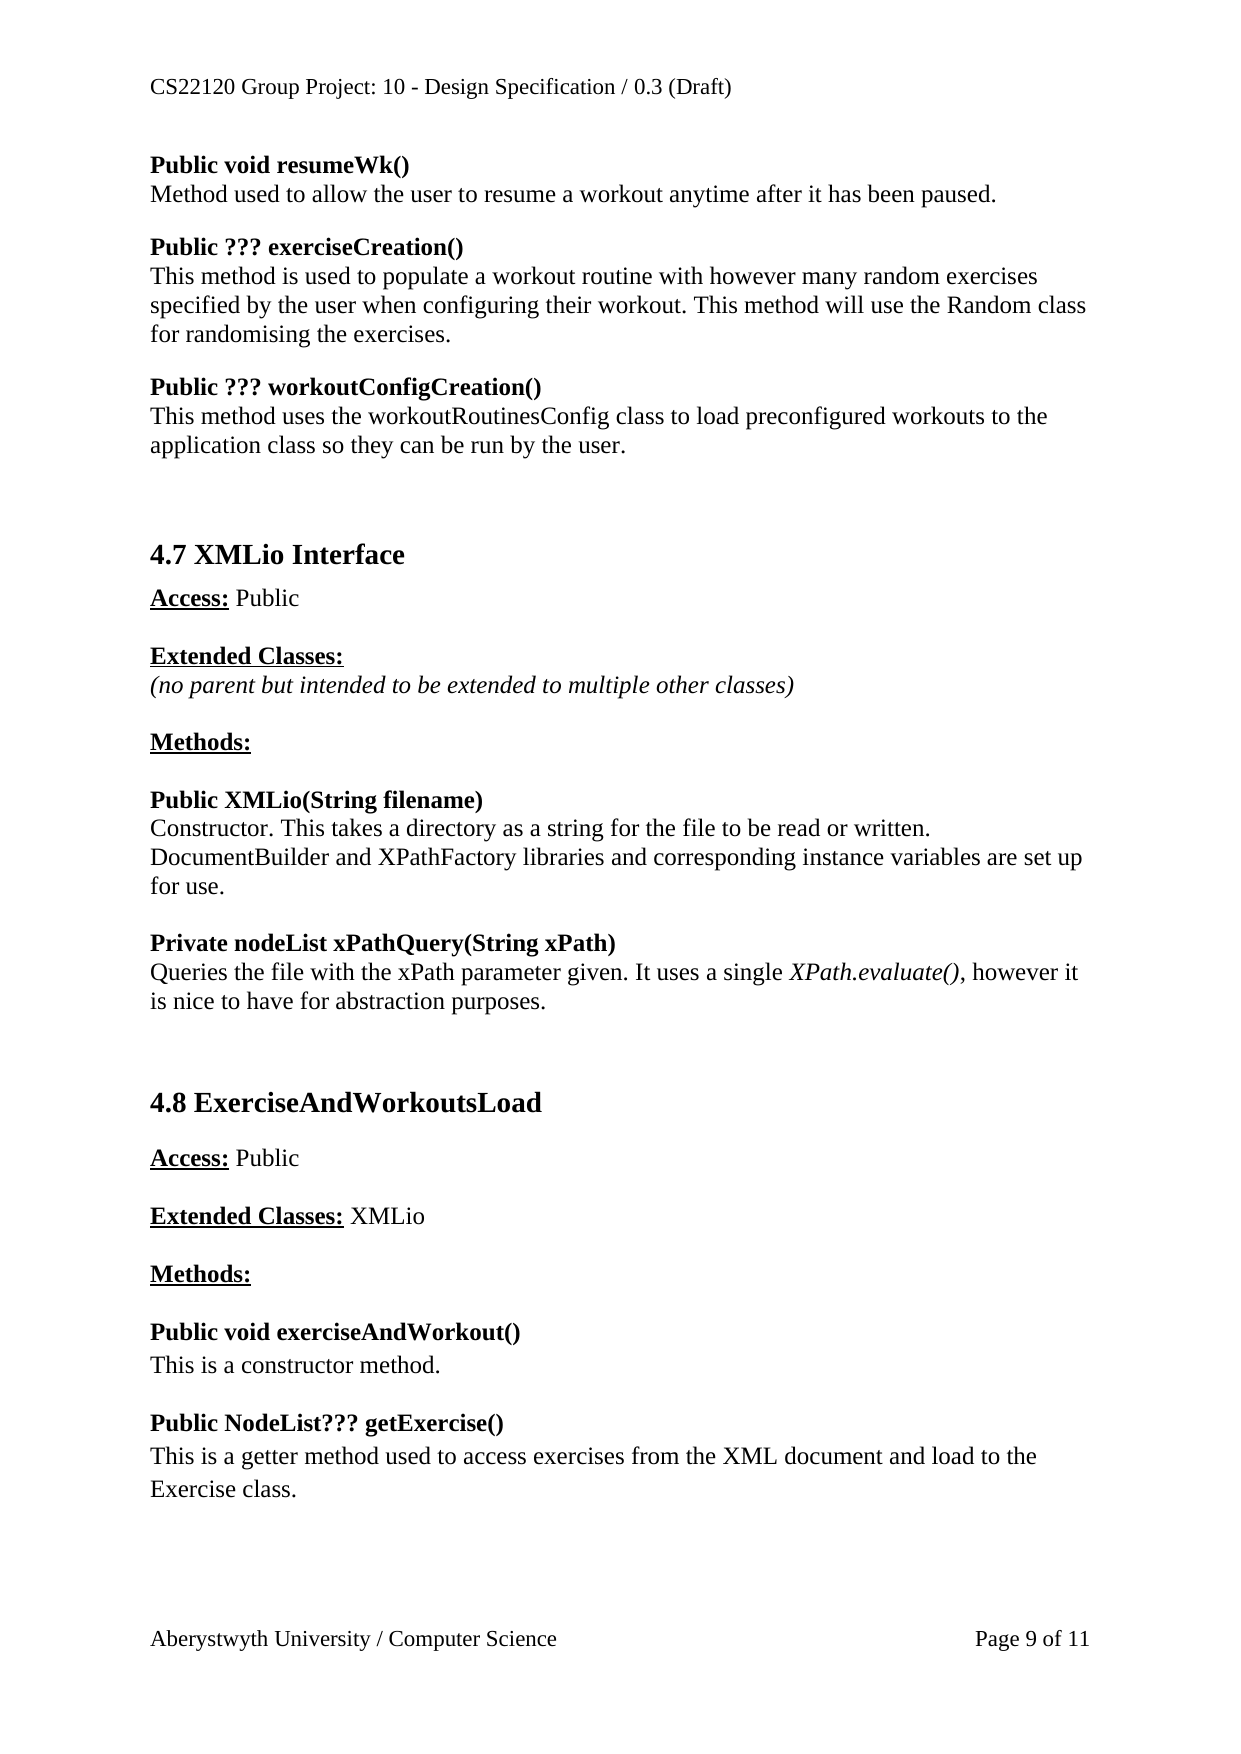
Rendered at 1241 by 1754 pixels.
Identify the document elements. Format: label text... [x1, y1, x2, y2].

subtitle 4.8 ExerciseAndWorkoutsLoad [150, 1085, 1090, 1118]
text Methods: [150, 727, 1090, 756]
subtitle 4.7 XMLio Interface [150, 537, 1090, 571]
text Access: Public [150, 583, 1090, 612]
text Public NodeList??? getExercise() This is a getter method used to access exercises from the XML document and load to the Exercise class. [150, 1408, 1090, 1503]
text Public ??? workoutConfigCreation() This method uses the workoutRoutinesConfig class to load preconfigured workouts to the application class so they can be run by the user. [150, 372, 1090, 459]
text Access: Public [150, 1143, 1090, 1172]
text Public void exerciseAndWorkout() This is a constructor method. [150, 1317, 1090, 1379]
text Public XMLio(String filename) [150, 785, 1090, 813]
text Extended Classes: [150, 641, 1090, 670]
text Public void resumeWk() Method used to allow the user to resume a workout anytime after it has been paused. [150, 150, 1090, 207]
text Queries the file with the xPath parameter given. It uses a single XPath.evaluate(), however it is nice to have for abstraction purposes. [150, 957, 1090, 1015]
text Extended Classes: XMLio [150, 1201, 1090, 1230]
text Methods: [150, 1259, 1090, 1288]
text Public ??? exerciseCreation() This method is used to populate a workout routine with however many random exercises specified by the user when configuring their workout. This method will use the Random class for randomising the exercises. [150, 232, 1090, 347]
text DocumentBuilder and XPathFactory libraries and corresponding instance variables are set up for use. [150, 842, 1090, 900]
text Private nodeList xPathQuery(String xPath) [150, 928, 1090, 957]
text (no parent but intended to be extended to multiple other classes) [150, 670, 1090, 698]
text Constructor. This takes a directory as a string for the file to be read or written. [150, 813, 1090, 842]
